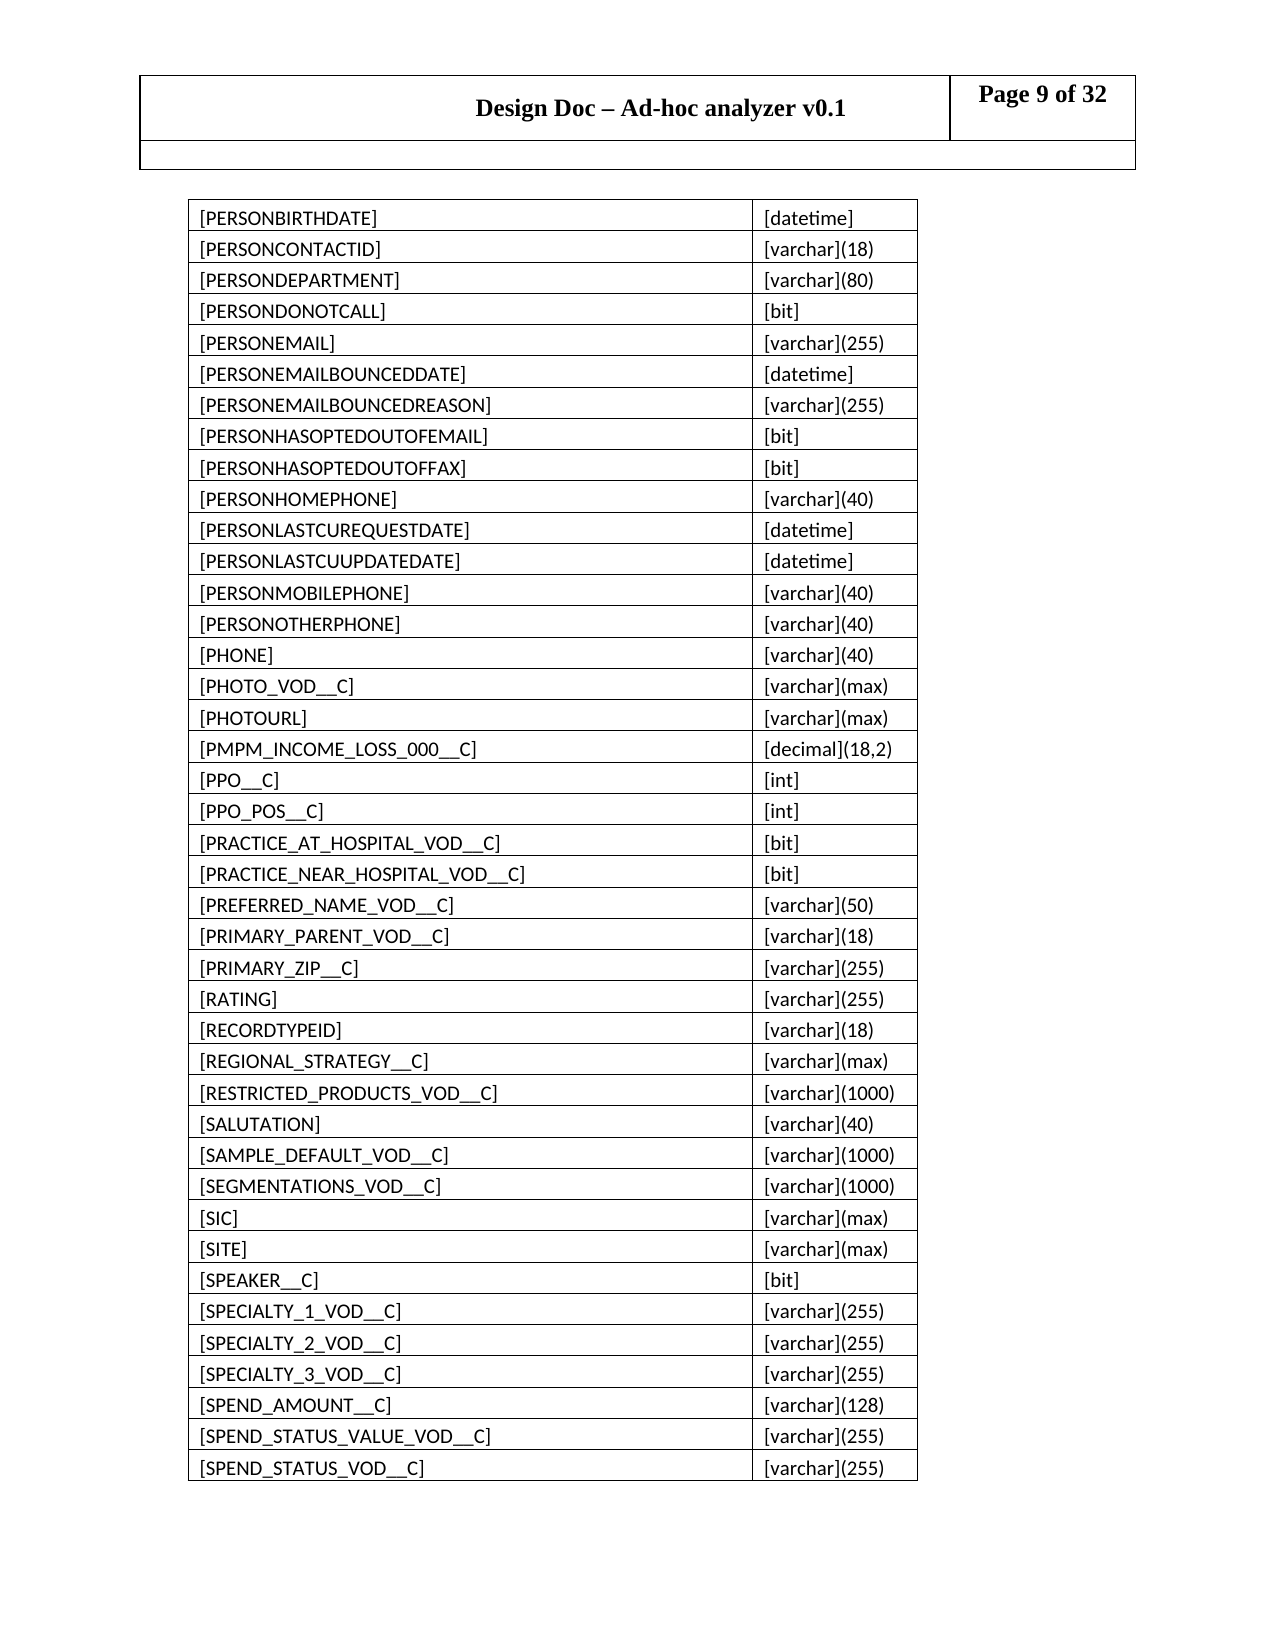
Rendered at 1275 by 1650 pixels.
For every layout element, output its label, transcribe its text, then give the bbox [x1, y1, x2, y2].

table_cell [decimal](18,2) [753, 731, 917, 762]
table_cell [SIC] [189, 1200, 752, 1230]
table_cell [varchar](255) [753, 950, 917, 980]
table_cell [varchar](40) [753, 1106, 917, 1137]
table_cell [PHOTO_VOD__C] [189, 669, 752, 699]
table_cell [RESTRICTED_PRODUCTS_VOD__C] [189, 1075, 752, 1105]
table_cell [varchar](128) [753, 1388, 917, 1418]
table_cell [bit] [753, 450, 917, 480]
table_cell [PERSONMOBILEPHONE] [189, 575, 752, 605]
table_cell [REGIONAL_STRATEGY__C] [189, 1044, 752, 1074]
table_cell [SPEND_AMOUNT__C] [189, 1388, 752, 1418]
table_cell [PERSONCONTACTID] [189, 231, 752, 262]
table_cell [varchar](255) [753, 1356, 917, 1387]
table_cell [PHOTOURL] [189, 700, 752, 730]
table_cell [PERSONEMAIL] [189, 325, 752, 355]
table_cell [datetime] [753, 513, 917, 543]
table_cell [PPO__C] [189, 763, 752, 793]
table_cell [varchar](1000) [753, 1075, 917, 1105]
table_cell [PERSONEMAILBOUNCEDDATE] [189, 356, 752, 387]
table_cell [SPEND_STATUS_VOD__C] [189, 1450, 752, 1480]
table_cell [varchar](255) [753, 325, 917, 355]
table_cell [varchar](18) [753, 231, 917, 262]
table_cell [PPO_POS__C] [189, 794, 752, 824]
table_cell [varchar](18) [753, 919, 917, 949]
table_cell [PREFERRED_NAME_VOD__C] [189, 888, 752, 918]
table_cell [RECORDTYPEID] [189, 1013, 752, 1043]
table_cell [SPEAKER__C] [189, 1263, 752, 1293]
table_cell [SITE] [189, 1231, 752, 1262]
table_cell [PERSONHASOPTEDOUTOFFAX] [189, 450, 752, 480]
table_cell [datetime] [753, 356, 917, 387]
table_cell [varchar](40) [753, 606, 917, 637]
table_cell [PRACTICE_NEAR_HOSPITAL_VOD__C] [189, 856, 752, 887]
table_cell [varchar](18) [753, 1013, 917, 1043]
table_cell [PHONE] [189, 638, 752, 668]
table_cell [bit] [753, 419, 917, 449]
table_cell [int] [753, 763, 917, 793]
table_cell [varchar](40) [753, 481, 917, 512]
table_cell [PERSONLASTCUUPDATEDATE] [189, 544, 752, 574]
table_cell [datetime] [753, 544, 917, 574]
table_cell [SALUTATION] [189, 1106, 752, 1137]
table_cell [varchar](max) [753, 1231, 917, 1262]
table_cell [PERSONDONOTCALL] [189, 294, 752, 324]
table_cell [bit] [753, 825, 917, 855]
table_cell [varchar](255) [753, 1294, 917, 1324]
table_cell [SPECIALTY_3_VOD__C] [189, 1356, 752, 1387]
table_cell [SPEND_STATUS_VALUE_VOD__C] [189, 1419, 752, 1449]
table_cell [varchar](1000) [753, 1169, 917, 1199]
table_cell [varchar](max) [753, 669, 917, 699]
table_cell [int] [753, 794, 917, 824]
table_cell [varchar](255) [753, 1419, 917, 1449]
table_cell [varchar](50) [753, 888, 917, 918]
table_cell [PERSONOTHERPHONE] [189, 606, 752, 637]
table_cell [bit] [753, 1263, 917, 1293]
table_cell [SAMPLE_DEFAULT_VOD__C] [189, 1138, 752, 1168]
table_cell [varchar](max) [753, 700, 917, 730]
table_cell [PERSONLASTCUREQUESTDATE] [189, 513, 752, 543]
table_cell [varchar](40) [753, 575, 917, 605]
table_cell [varchar](max) [753, 1200, 917, 1230]
table_cell [varchar](40) [753, 638, 917, 668]
table_cell [PRIMARY_PARENT_VOD__C] [189, 919, 752, 949]
table_cell [PERSONBIRTHDATE] [189, 200, 752, 230]
table_cell [bit] [753, 856, 917, 887]
table_cell [RATING] [189, 981, 752, 1012]
table_cell [PMPM_INCOME_LOSS_000__C] [189, 731, 752, 762]
table_cell [PERSONHOMEPHONE] [189, 481, 752, 512]
table_cell [SEGMENTATIONS_VOD__C] [189, 1169, 752, 1199]
table_cell [bit] [753, 294, 917, 324]
table_cell [SPECIALTY_1_VOD__C] [189, 1294, 752, 1324]
table_cell [datetime] [753, 200, 917, 230]
table_cell [varchar](max) [753, 1044, 917, 1074]
table_cell [varchar](255) [753, 388, 917, 418]
table_cell [PRACTICE_AT_HOSPITAL_VOD__C] [189, 825, 752, 855]
table_cell [varchar](255) [753, 1450, 917, 1480]
table_cell [PERSONDEPARTMENT] [189, 263, 752, 293]
table_cell [PERSONEMAILBOUNCEDREASON] [189, 388, 752, 418]
table_cell [varchar](80) [753, 263, 917, 293]
table_cell [PRIMARY_ZIP__C] [189, 950, 752, 980]
table_cell [varchar](255) [753, 981, 917, 1012]
table_cell [varchar](255) [753, 1325, 917, 1355]
table_cell [varchar](1000) [753, 1138, 917, 1168]
table_cell [PERSONHASOPTEDOUTOFEMAIL] [189, 419, 752, 449]
table_cell [SPECIALTY_2_VOD__C] [189, 1325, 752, 1355]
